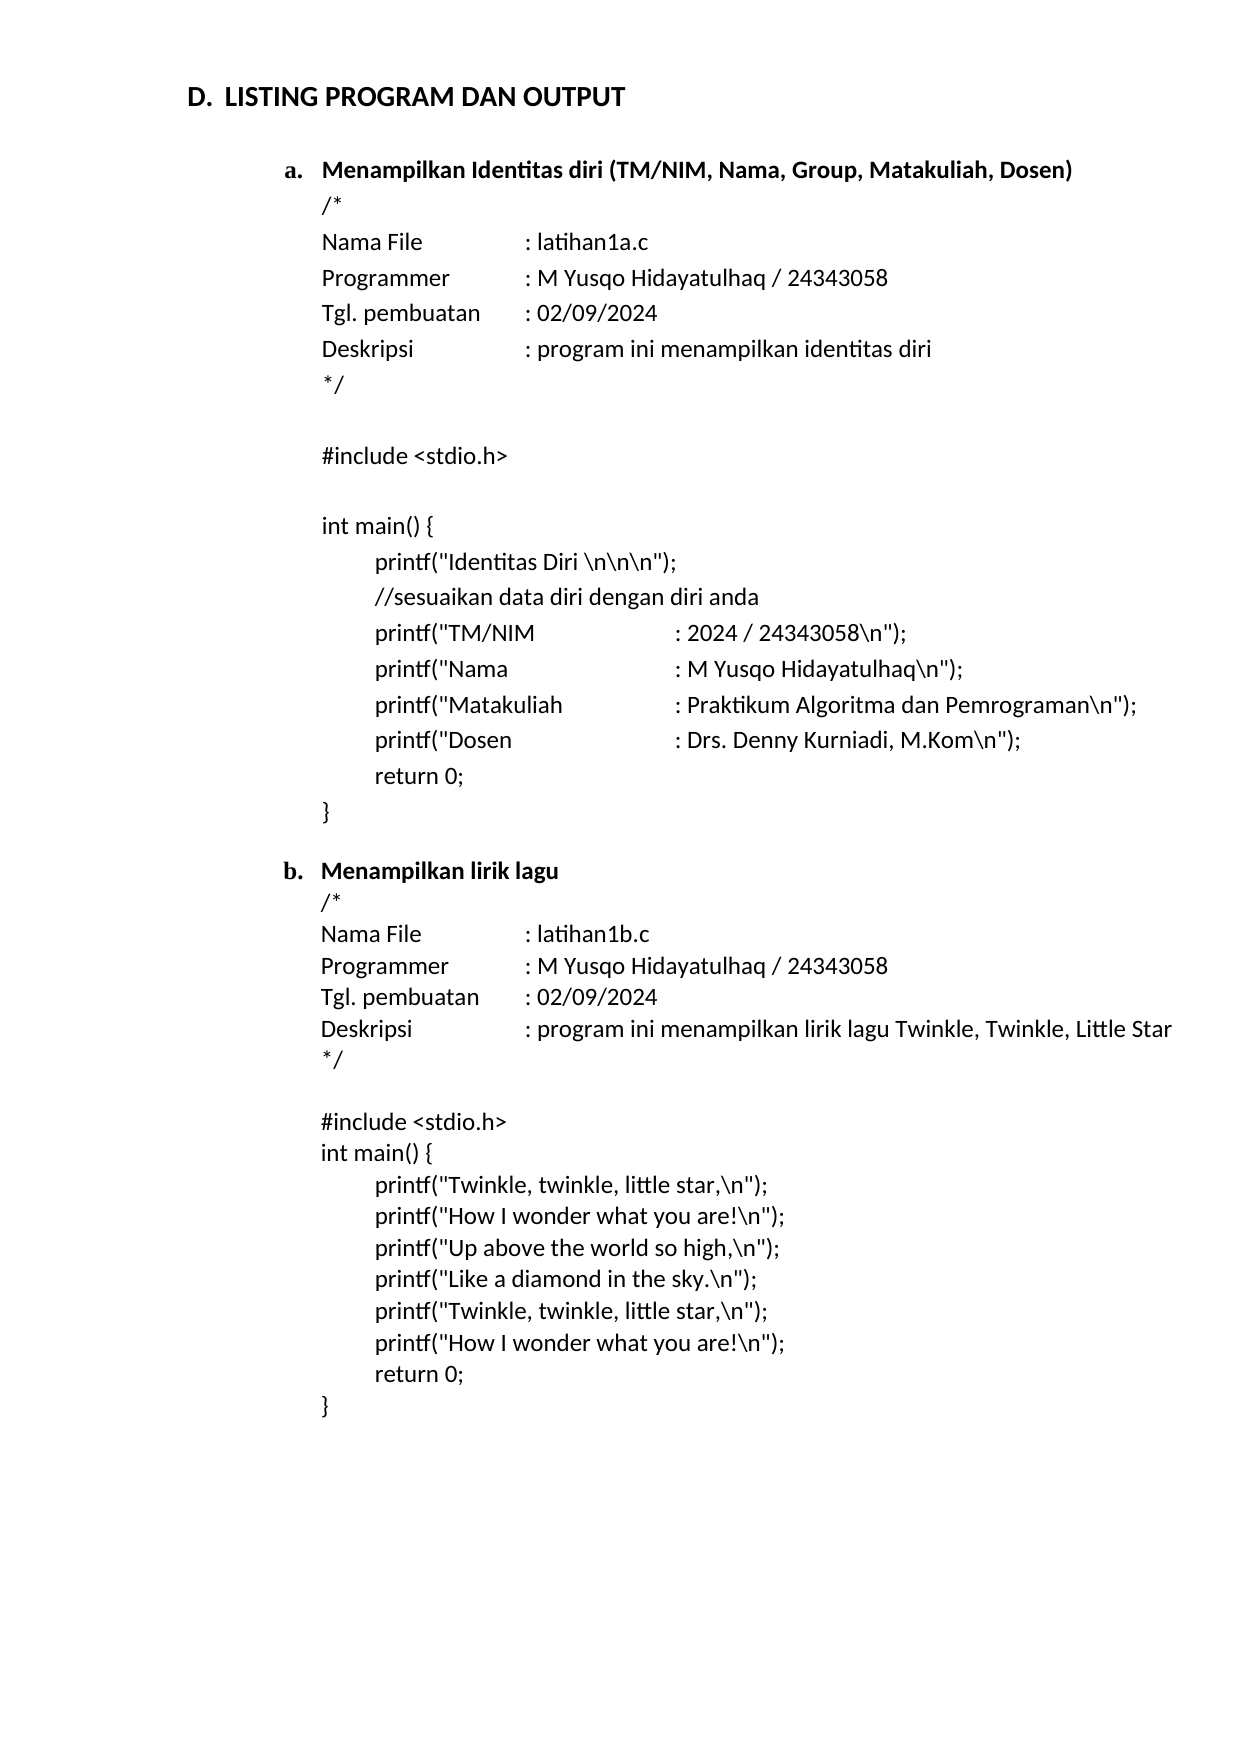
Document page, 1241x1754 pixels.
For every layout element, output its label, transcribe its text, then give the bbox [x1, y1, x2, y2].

text } [321, 1390, 1240, 1420]
text printf("Dosen : Drs. Denny Kurniadi, M.Kom\n"); [322, 724, 1240, 755]
text int main() { [321, 1137, 1240, 1168]
text Deskripsi : program ini menampilkan identitas diri [322, 333, 1240, 364]
text printf("How I wonder what you are!\n"); [321, 1327, 1240, 1357]
text #include <stdio.h> [321, 1106, 1240, 1136]
text Deskripsi : program ini menampilkan lirik lagu Twinkle, Twinkle, Little Star [321, 1013, 1240, 1043]
text printf("Like a diamond in the sky.\n"); [321, 1264, 1240, 1294]
list Menampilkan lirik lagu [283, 855, 1240, 886]
text printf("Identitas Diri \n\n\n"); [322, 546, 1240, 576]
text } [322, 796, 1240, 826]
text Programmer : M Yusqo Hidayatulhaq / 24343058 [322, 262, 1240, 292]
text return 0; [322, 760, 1240, 791]
text Programmer : M Yusqo Hidayatulhaq / 24343058 [321, 950, 1240, 980]
text printf("Nama : M Yusqo Hidayatulhaq\n"); [322, 653, 1240, 683]
text //sesuaikan data diri dengan diri anda [322, 582, 1240, 612]
text /* [322, 190, 1240, 221]
text int main() { [322, 510, 1240, 541]
text */ [321, 1044, 1240, 1075]
text Nama File : latihan1a.c [322, 226, 1240, 257]
list LISTING PROGRAM DAN OUTPUT [187, 78, 1240, 114]
text printf("Matakuliah : Praktikum Algoritma dan Pemrograman\n"); [322, 689, 1240, 719]
text printf("How I wonder what you are!\n"); [321, 1201, 1240, 1231]
text #include <stdio.h> [322, 440, 1240, 471]
text */ [322, 369, 1240, 399]
text printf("TM/NIM : 2024 / 24343058\n"); [322, 617, 1240, 648]
text printf("Twinkle, twinkle, little star,\n"); [321, 1295, 1240, 1326]
text Tgl. pembuatan : 02/09/2024 [321, 981, 1240, 1012]
text Tgl. pembuatan : 02/09/2024 [322, 297, 1240, 328]
text Nama File : latihan1b.c [321, 918, 1240, 949]
text printf("Twinkle, twinkle, little star,\n"); [321, 1169, 1240, 1199]
text printf("Up above the world so high,\n"); [321, 1232, 1240, 1263]
text return 0; [321, 1358, 1240, 1389]
text /* [321, 887, 1240, 917]
list Menampilkan Identitas diri (TM/NIM, Nama, Group, Matakuliah, Dosen) [284, 154, 1240, 185]
